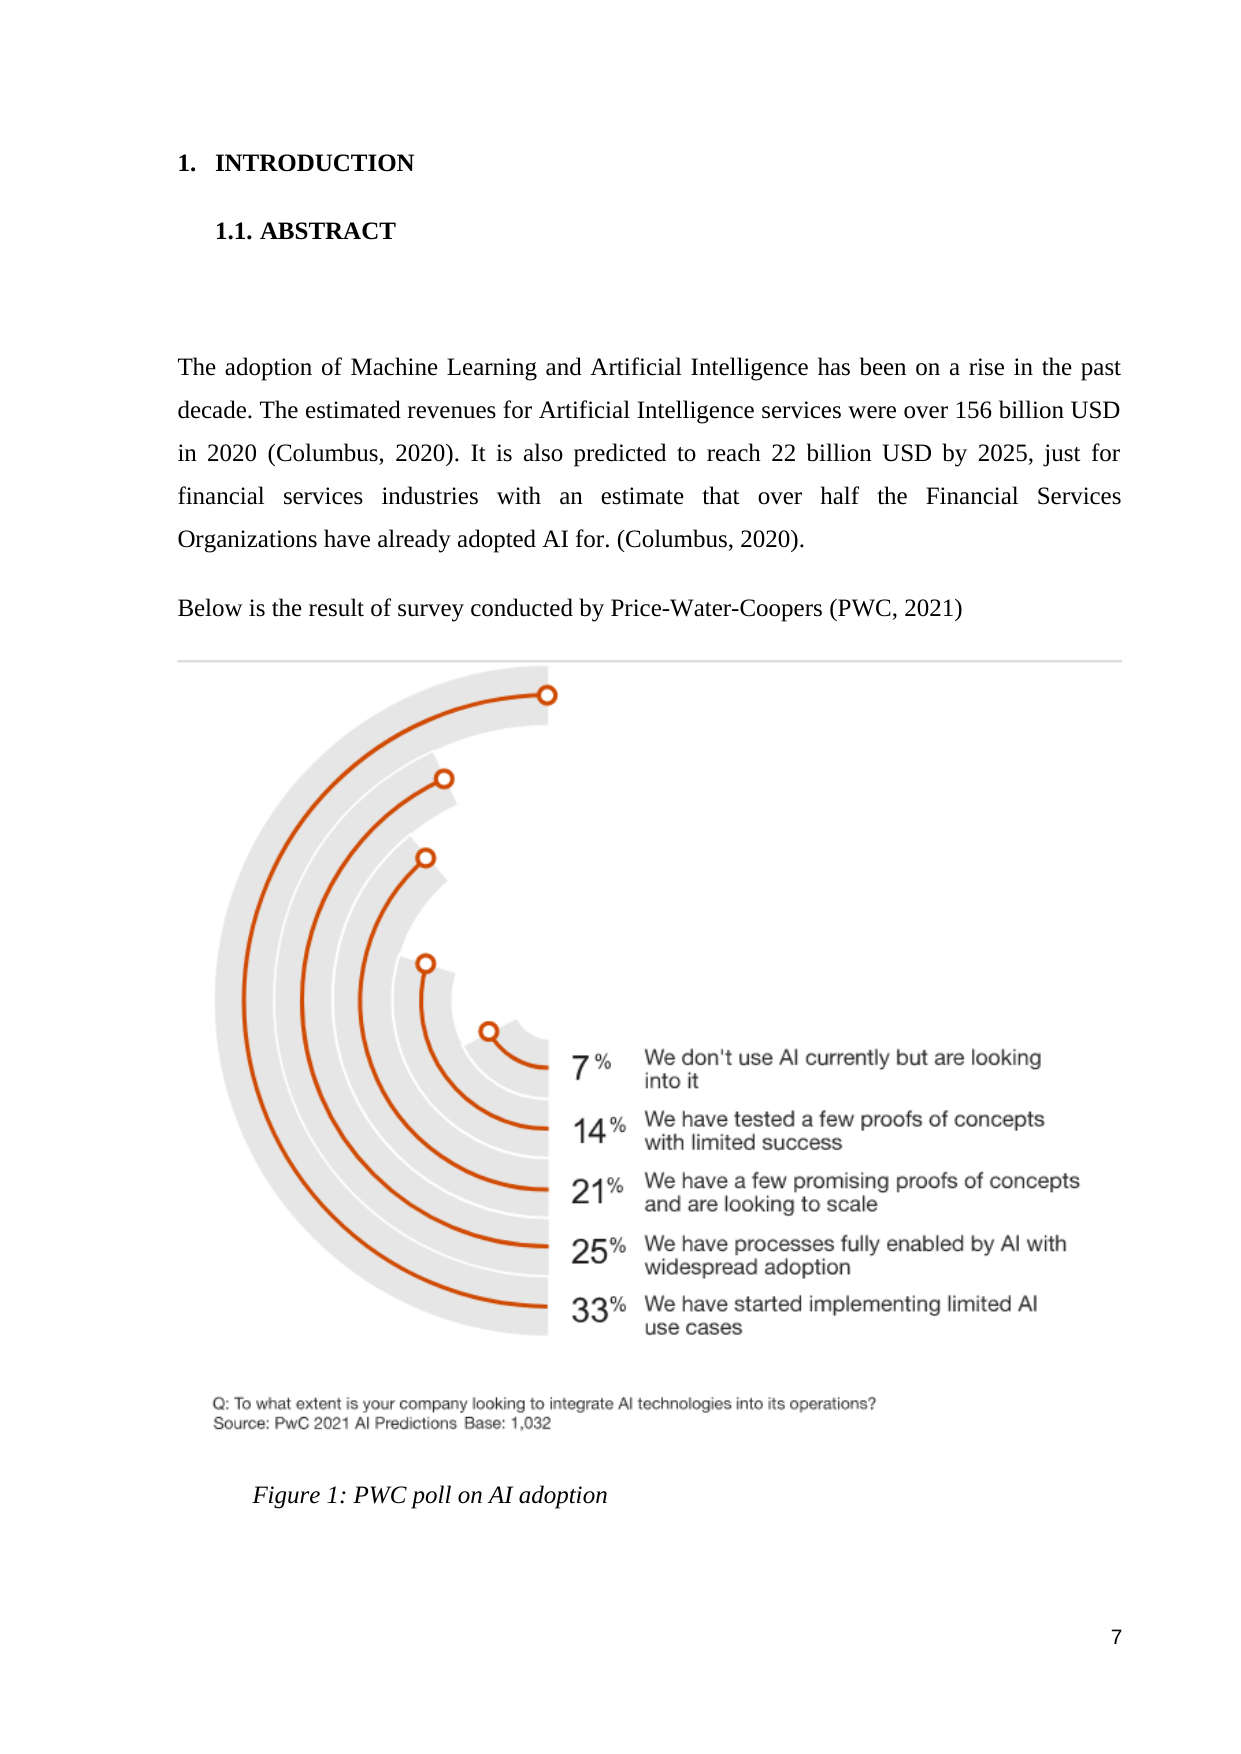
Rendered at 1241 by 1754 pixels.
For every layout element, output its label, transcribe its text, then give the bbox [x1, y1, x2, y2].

text Figure 1: PWC poll on AI adoption [252, 1480, 1122, 1509]
text Below is the result of survey conducted by Price-Water-Coopers [177, 593, 1122, 621]
subtitle ABSTRACT [215, 216, 1122, 244]
text The adoption of Machine Learning and Artificial Intelligence has been on a rise in the past decade. The estimated revenues for Artificial Intelligence services were over 156 billion USD in 2020. It is also predicted to reach 22 billion USD by 2025, just for financial services industries with an estimate that over half the Financial Services Organizations have already adopted AI for. . [177, 352, 1122, 553]
subtitle INTRODUCTION [177, 148, 1122, 176]
picture [177, 660, 1123, 1443]
